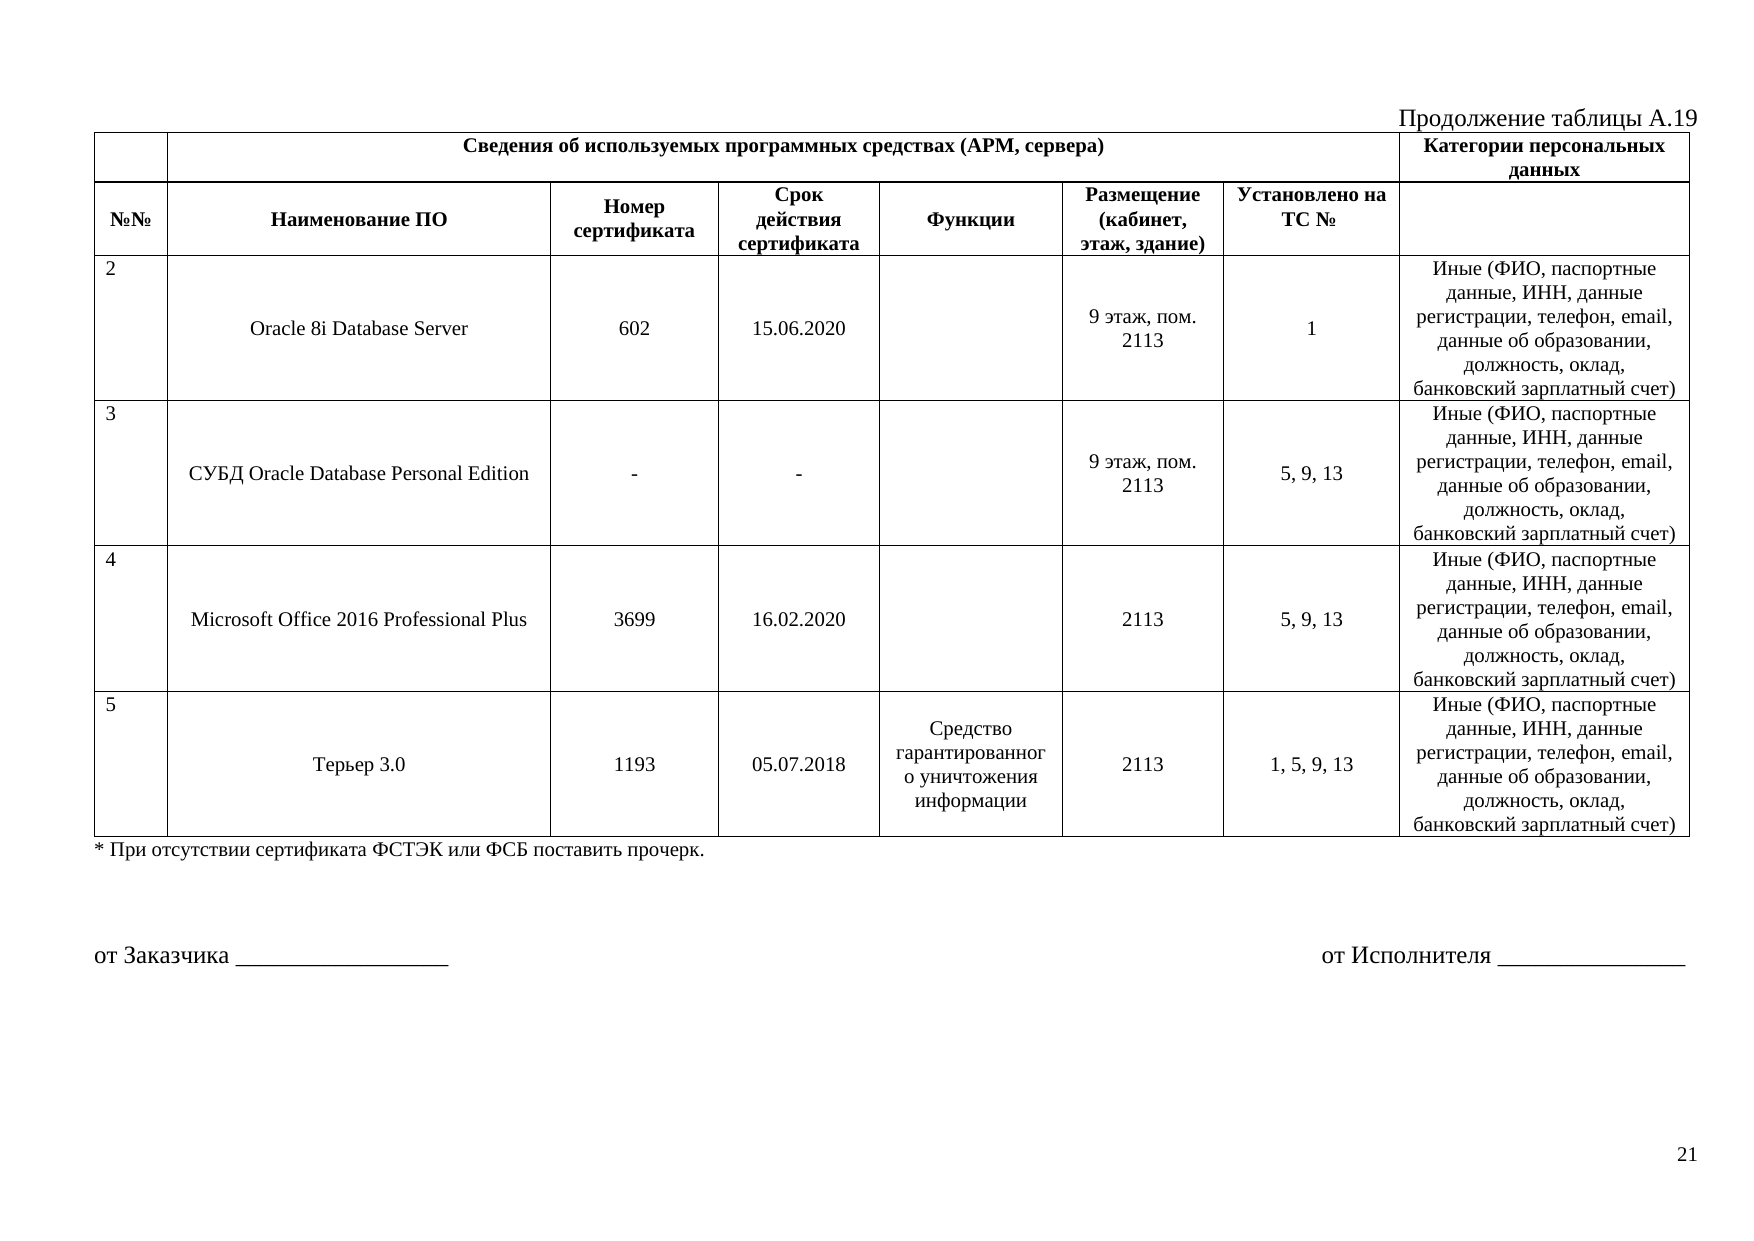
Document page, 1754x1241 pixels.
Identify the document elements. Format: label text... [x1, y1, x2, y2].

table_cell 2 [95, 256, 167, 400]
table_cell Номер сертификата [551, 183, 718, 254]
table_cell 4 [95, 546, 167, 691]
table_cell 602 [551, 256, 718, 400]
table_cell Иные (ФИО, паспортные данные, ИНН, данные регистрации, телефон, email, данные об образовании, должность, оклад, банковский зарплатный счет) [1400, 401, 1689, 545]
table_cell Иные (ФИО, паспортные данные, ИНН, данные регистрации, телефон, email, данные об образовании, должность, оклад, банковский зарплатный счет) [1400, 546, 1689, 691]
table_cell 1 [1224, 256, 1399, 400]
table_cell Размещение (кабинет, этаж, здание) [1063, 183, 1223, 254]
table_cell 2113 [1063, 692, 1223, 836]
table_cell 3 [95, 401, 167, 545]
table_header Категории персональных данных [1400, 133, 1689, 181]
table_cell 1193 [551, 692, 718, 836]
table_cell 15.06.2020 [719, 256, 879, 400]
table_cell 2113 [1063, 546, 1223, 691]
table_cell Установлено на ТС № [1224, 183, 1399, 254]
table_cell [1400, 183, 1689, 254]
table_header [95, 133, 167, 181]
table_cell №№ [95, 183, 167, 254]
table_cell СУБД Oracle Database Personal Edition [168, 401, 550, 545]
table_cell - [551, 401, 718, 545]
table_cell [880, 256, 1062, 400]
table_cell Срок действия сертификата [719, 183, 879, 254]
table_header Сведения об используемых программных средствах (АРМ, сервера) [168, 133, 1399, 181]
table_cell 05.07.2018 [719, 692, 879, 836]
table_cell Терьер 3.0 [168, 692, 550, 836]
table_cell 9 этаж, пом. 2113 [1063, 401, 1223, 545]
table_cell [880, 401, 1062, 545]
table_cell Иные (ФИО, паспортные данные, ИНН, данные регистрации, телефон, email, данные об образовании, должность, оклад, банковский зарплатный счет) [1400, 256, 1689, 400]
text от Заказчика _________________ от Исполнителя _______________ [94, 940, 1698, 968]
table_cell 5 [95, 692, 167, 836]
table_cell [880, 546, 1062, 691]
table_cell Функции [880, 183, 1062, 254]
table_cell Наименование ПО [168, 183, 550, 254]
table_cell Иные (ФИО, паспортные данные, ИНН, данные регистрации, телефон, email, данные об образовании, должность, оклад, банковский зарплатный счет) [1400, 692, 1689, 836]
table_cell 5, 9, 13 [1224, 401, 1399, 545]
table_cell 9 этаж, пом. 2113 [1063, 256, 1223, 400]
table_cell Oracle 8i Database Server [168, 256, 550, 400]
table_cell 16.02.2020 [719, 546, 879, 691]
table_cell 3699 [551, 546, 718, 691]
table_cell 5, 9, 13 [1224, 546, 1399, 691]
text Продолжение таблицы А.19 [94, 103, 1698, 132]
table_cell Средство гарантированного уничтожения информации [880, 692, 1062, 836]
table_cell - [719, 401, 879, 545]
table_cell Microsoft Office 2016 Professional Plus [168, 546, 550, 691]
text * При отсутствии сертификата ФСТЭК или ФСБ поставить прочерк. [94, 837, 1698, 861]
table_cell 1, 5, 9, 13 [1224, 692, 1399, 836]
